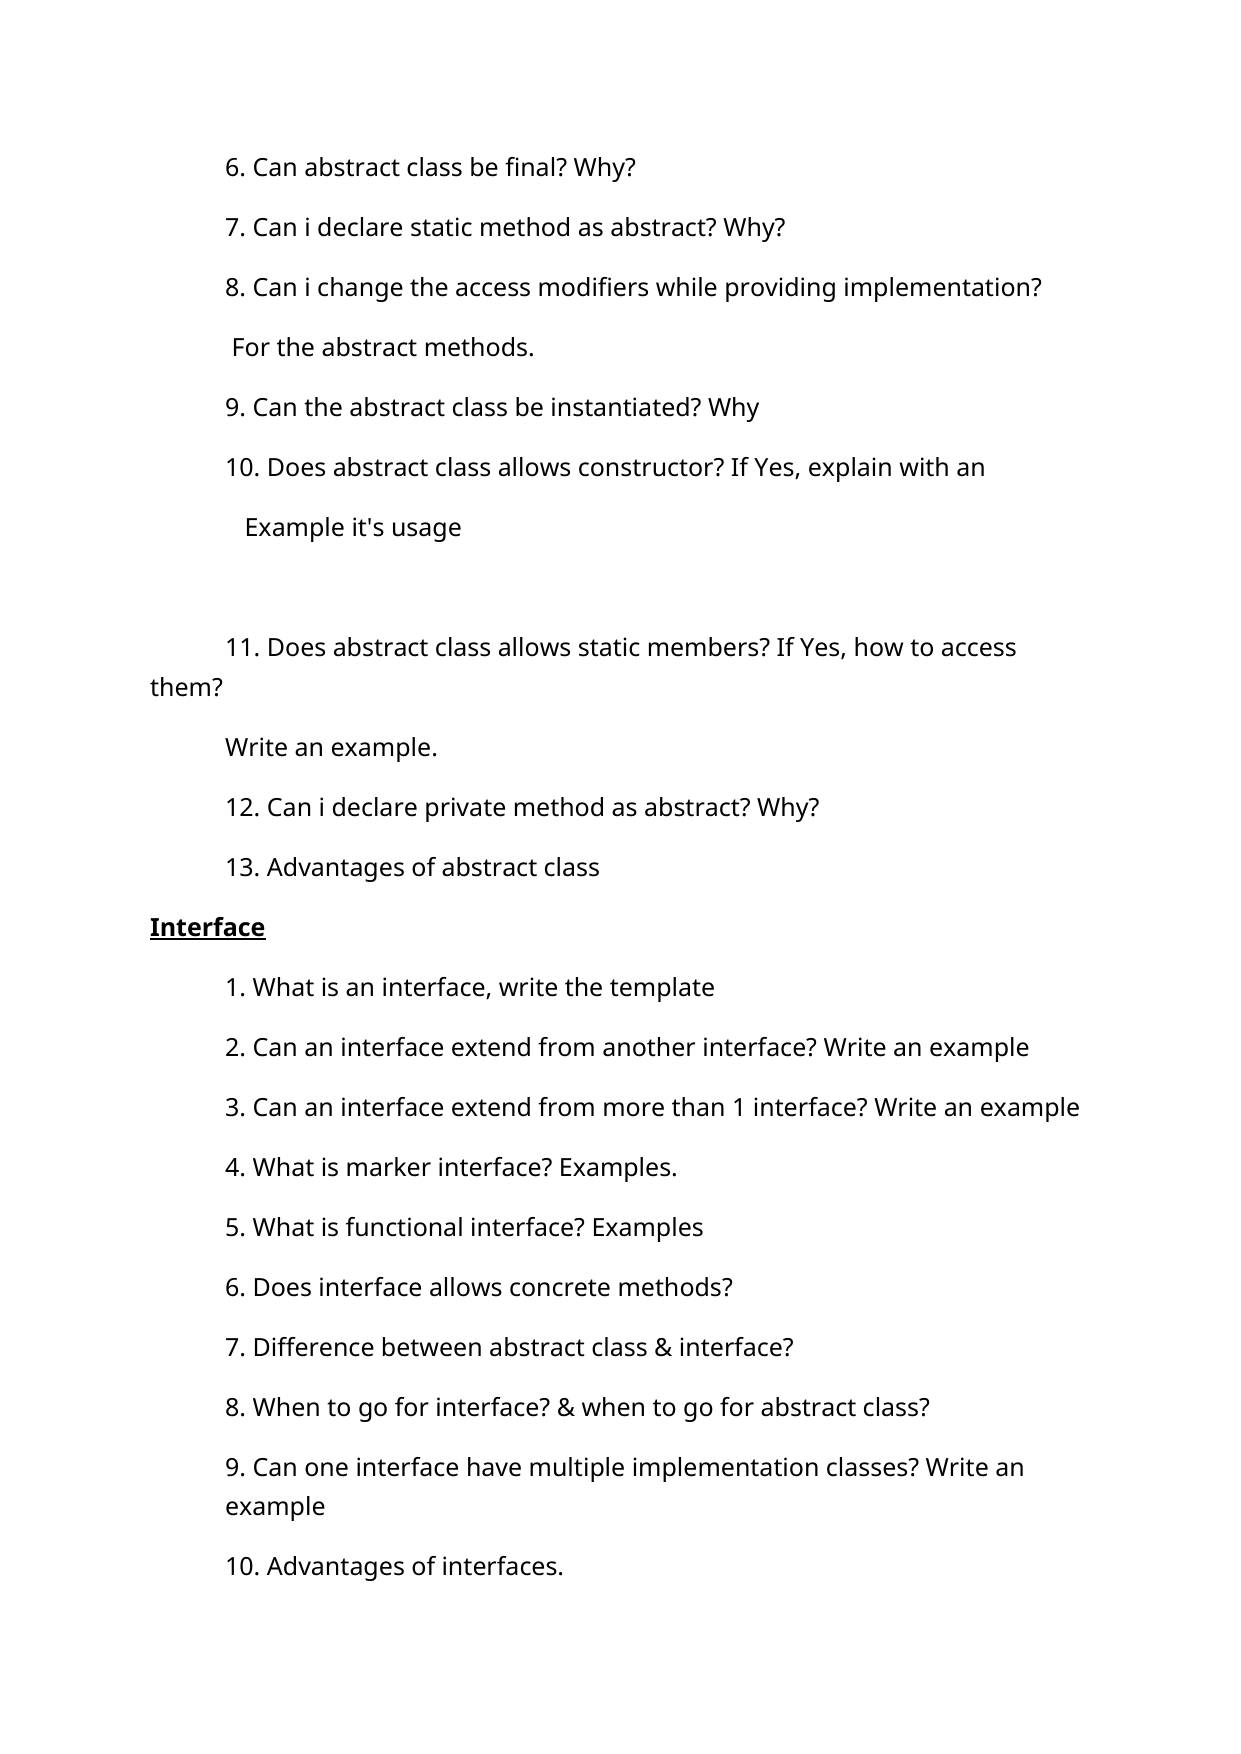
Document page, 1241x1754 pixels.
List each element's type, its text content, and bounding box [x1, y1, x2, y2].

text 3. Can an interface extend from more than 1 interface? Write an example [150, 1089, 1090, 1123]
text 1. What is an interface, write the template [150, 969, 1090, 1003]
text 10. Advantages of interfaces. [150, 1548, 1090, 1582]
text Write an example. [150, 729, 1090, 763]
text 8. When to go for interface? & when to go for abstract class? [150, 1389, 1090, 1423]
text 9. Can the abstract class be instantiated? Why [150, 390, 1090, 424]
text 6. Can abstract class be final? Why? [150, 150, 1090, 184]
text 11. Does abstract class allows static members? If Yes, how to access them? [150, 630, 1090, 703]
text 4. What is marker interface? Examples. [150, 1149, 1090, 1183]
text 6. Does interface allows concrete methods? [150, 1269, 1090, 1303]
text 9. Can one interface have multiple implementation classes? Write an example [225, 1449, 1090, 1522]
text For the abstract methods. [150, 330, 1090, 364]
text 12. Can i declare private method as abstract? Why? [150, 789, 1090, 823]
text Example it's usage [150, 510, 1090, 544]
text 2. Can an interface extend from another interface? Write an example [150, 1029, 1090, 1063]
text 5. What is functional interface? Examples [150, 1209, 1090, 1243]
text 7. Can i declare static method as abstract? Why? [150, 210, 1090, 244]
text 10. Does abstract class allows constructor? If Yes, explain with an [150, 450, 1090, 484]
text Interface [150, 909, 1090, 943]
text 8. Can i change the access modifiers while providing implementation? [150, 270, 1090, 304]
text 13. Advantages of abstract class [150, 849, 1090, 883]
text 7. Difference between abstract class & interface? [150, 1329, 1090, 1363]
